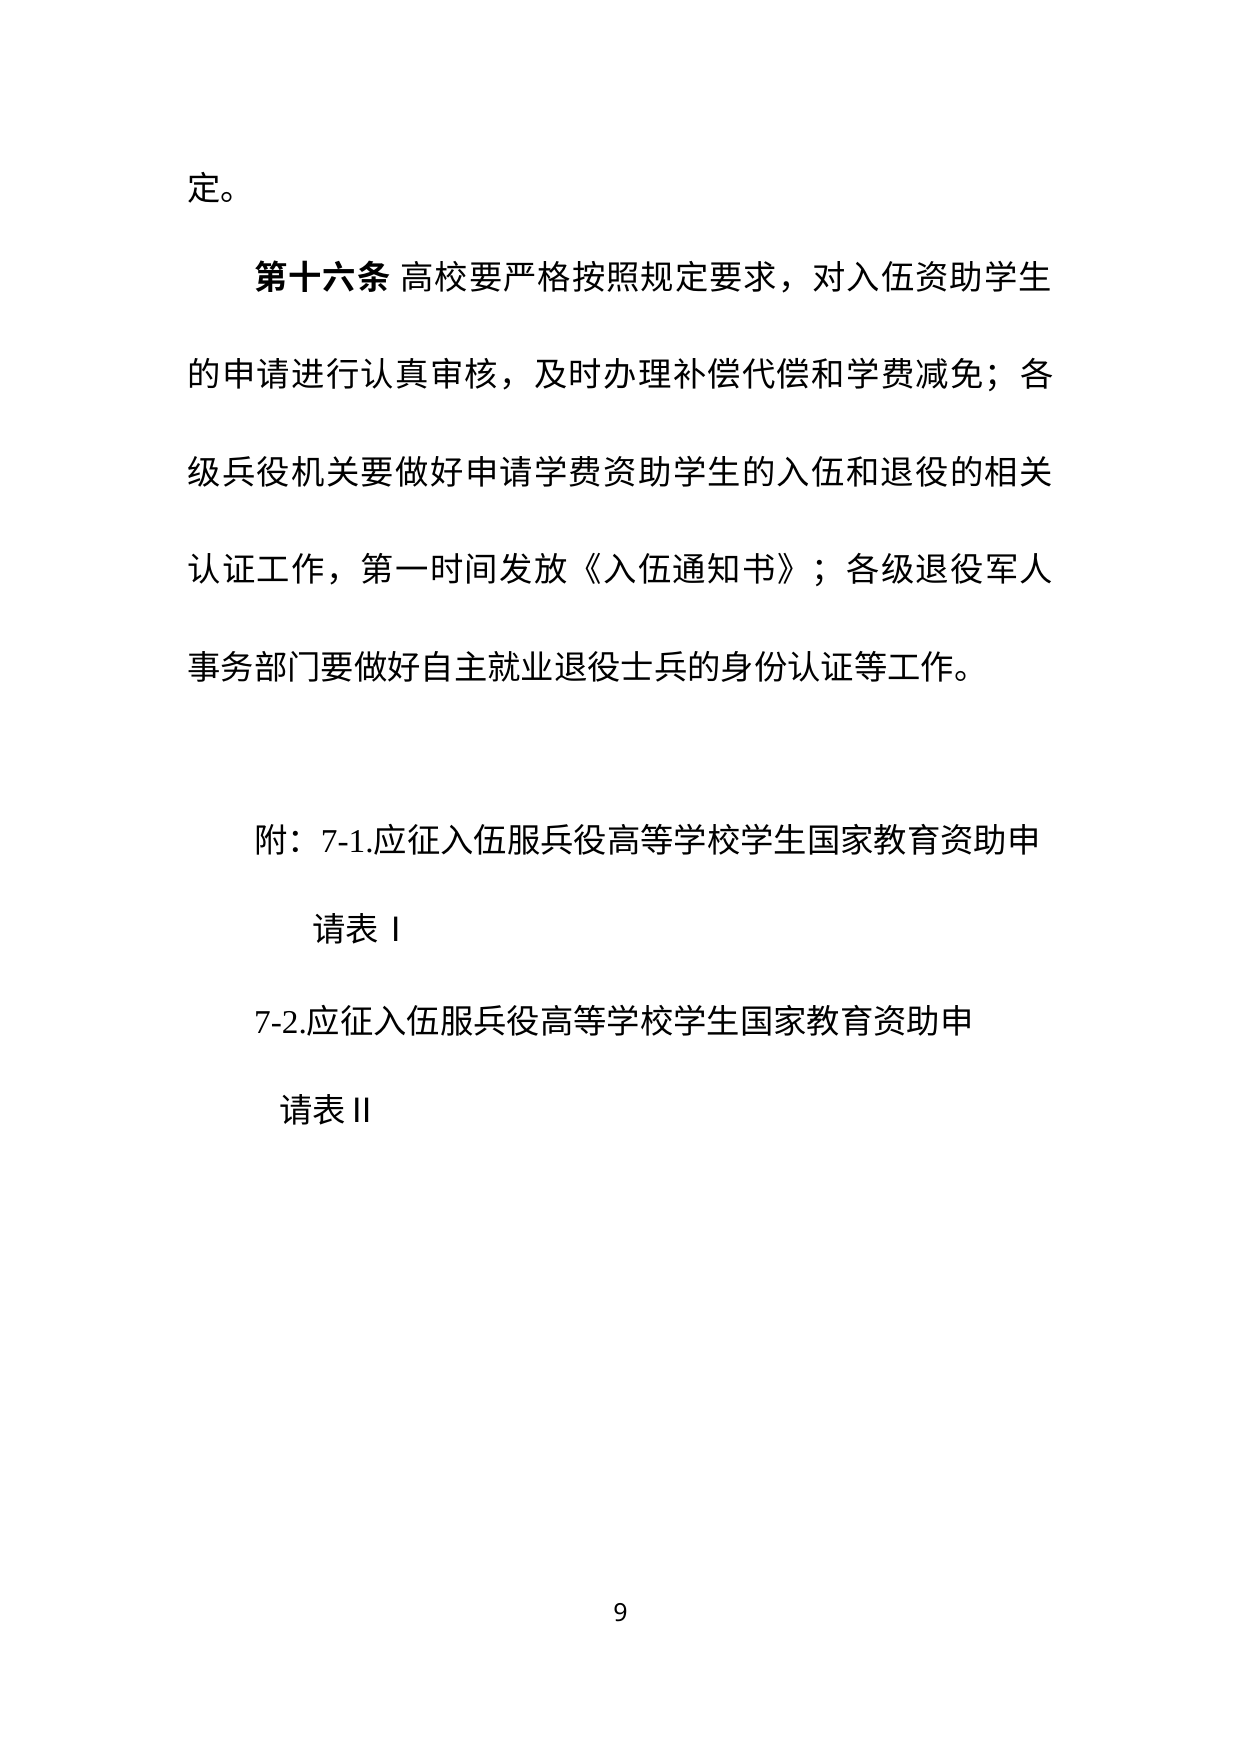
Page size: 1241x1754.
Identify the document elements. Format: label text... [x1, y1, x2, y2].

text 第十六条 高校要严格按照规定要求，对入伍资助学生的申请进行认真审核，及时办理补偿代偿和学费减免；各级兵役机关要做好申请学费资助学生的入伍和退役的相关认证工作，第一时间发放《入伍通知书》；各级退役军人事务部门要做好自主就业退役士兵的身份认证等工作。 [187, 242, 1053, 697]
text 7-2.应征入伍服兵役高等学校学生国家教育资助申 [187, 987, 1053, 1052]
text 请表Ⅱ [187, 1076, 1053, 1141]
text 请表Ⅰ [187, 895, 1053, 960]
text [187, 153, 1053, 218]
text 附：7-1.应征入伍服兵役高等学校学生国家教育资助申 [187, 806, 1053, 871]
